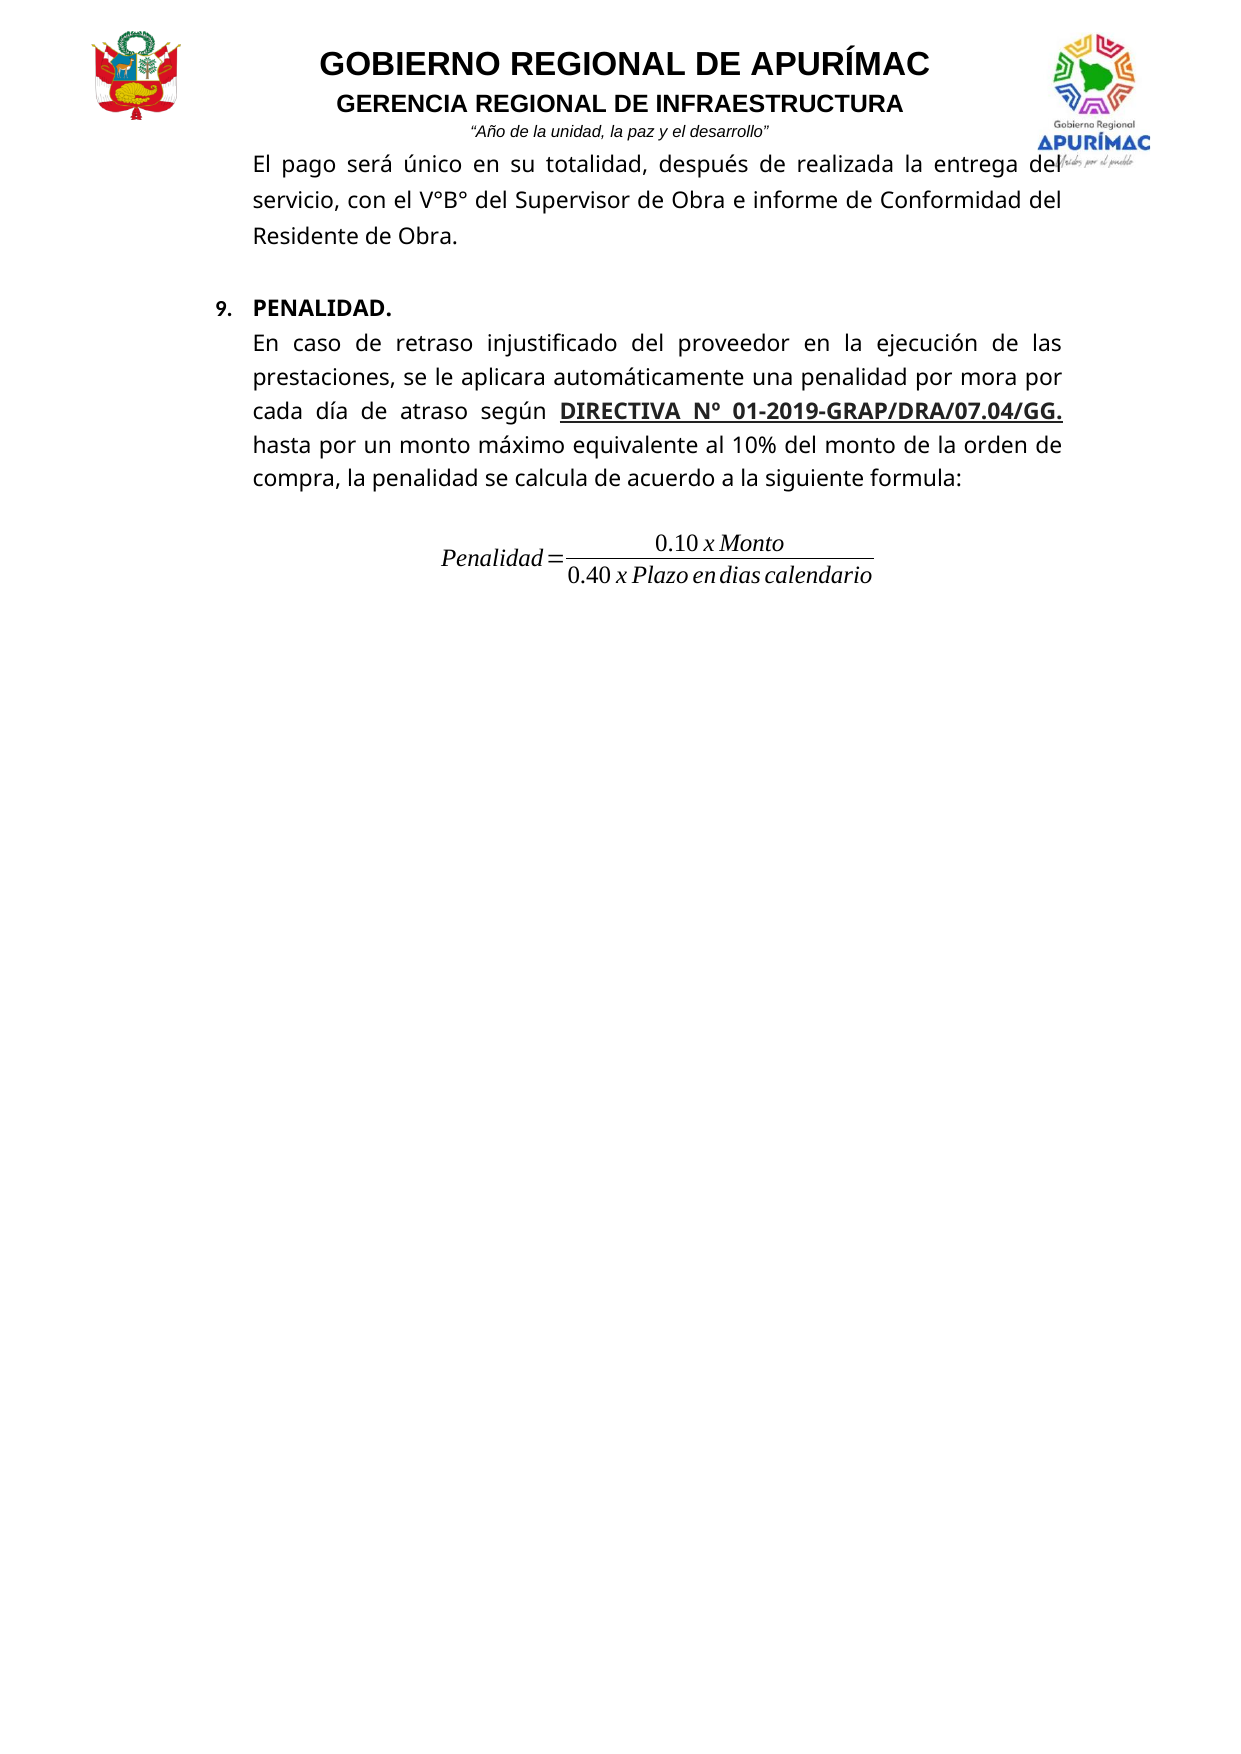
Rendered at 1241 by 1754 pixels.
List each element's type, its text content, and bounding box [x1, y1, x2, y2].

list PENALIDAD. [215, 291, 1063, 323]
picture [91, 31, 181, 120]
list En caso de retraso injustificado del proveedor en la ejecución de las prestaciones, se le aplicara automáticamente una penalidad por mora por cada día de atraso según DIRECTIVA Nº 01-2019-GRAP/DRA/07.04/GG. hasta por un monto máximo equivalente al 10% del monto de la orden de compra, la penalidad se calcula de acuerdo a la siguiente formula: [252, 327, 1063, 494]
picture [1037, 32, 1150, 168]
list El pago será único en su totalidad, después de realizada la entrega del servicio, con el V°B° del Supervisor de Obra e informe de Conformidad del Residente de Obra. [252, 148, 1063, 251]
